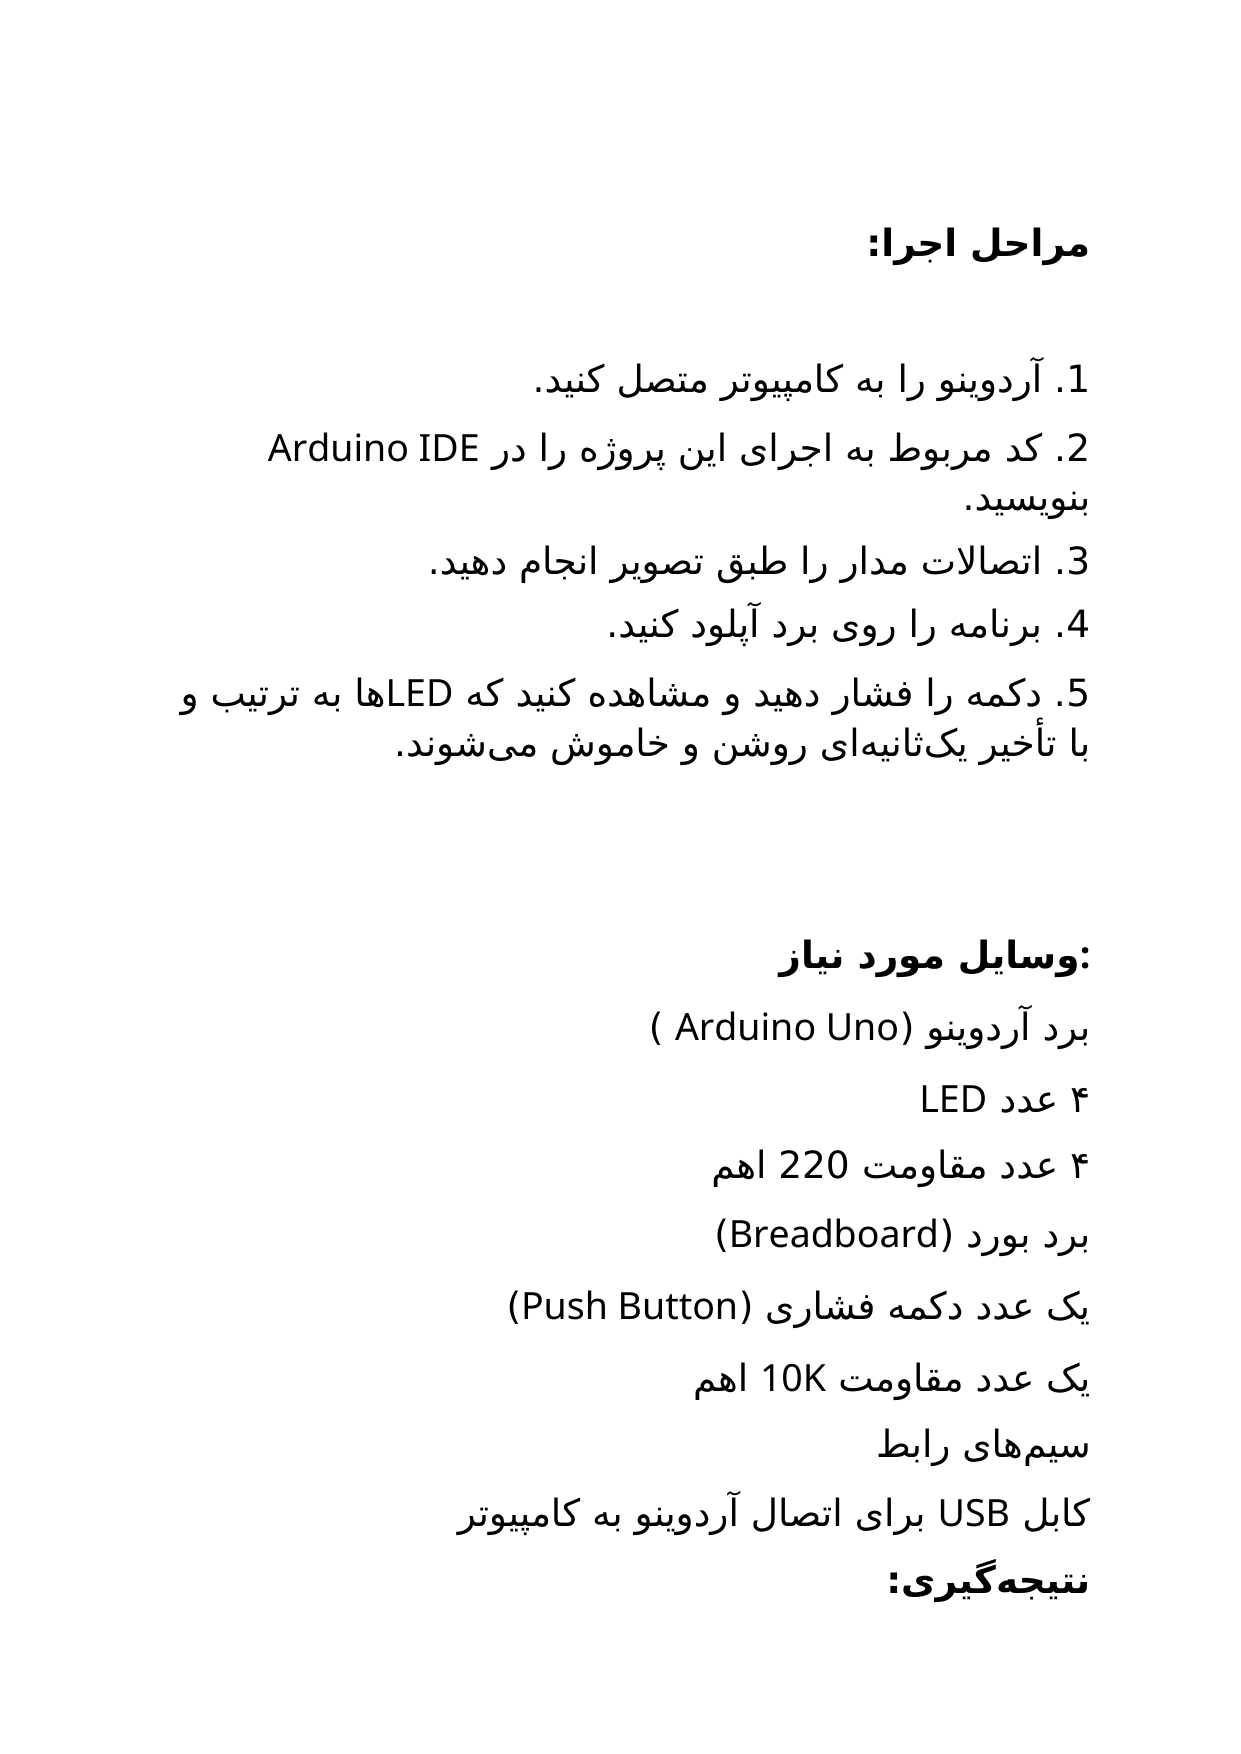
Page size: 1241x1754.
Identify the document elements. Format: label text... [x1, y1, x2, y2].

text 5. دکمه را فشار دهید و مشاهده کنید که LEDها به ترتیب و با تأخیر یک‌ثانیه‌ای روشن و خاموش می‌شوند. [150, 667, 1090, 765]
text وسایل مورد نیاز: [150, 928, 1090, 979]
text 3. اتصالات مدار را طبق تصویر انجام دهید. [150, 539, 1090, 583]
text یک عدد مقاومت 10K اهم [150, 1351, 1090, 1402]
text ۴ عدد LED [150, 1072, 1090, 1123]
text کابل USB برای اتصال آردوینو به کامپیوتر [150, 1487, 1090, 1538]
text یک عدد دکمه فشاری (Push Button) [150, 1279, 1090, 1330]
text نتیجه‌گیری: [150, 1558, 1090, 1602]
text 2. کد مربوط به اجرای این پروژه را در Arduino IDE بنویسید. [150, 421, 1090, 519]
text ۴ عدد مقاومت 220 اهم [150, 1144, 1090, 1187]
text سیم‌های رابط [150, 1423, 1090, 1467]
text مراحل اجرا: [150, 222, 1090, 265]
text برد بورد (Breadboard) [150, 1208, 1090, 1259]
text 1. آردوینو را به کامپیوتر متصل کنید. [150, 357, 1090, 401]
text برد آردوینو (Arduino Uno ) [150, 1000, 1090, 1051]
text 4. برنامه را روی برد آپلود کنید. [150, 603, 1090, 647]
